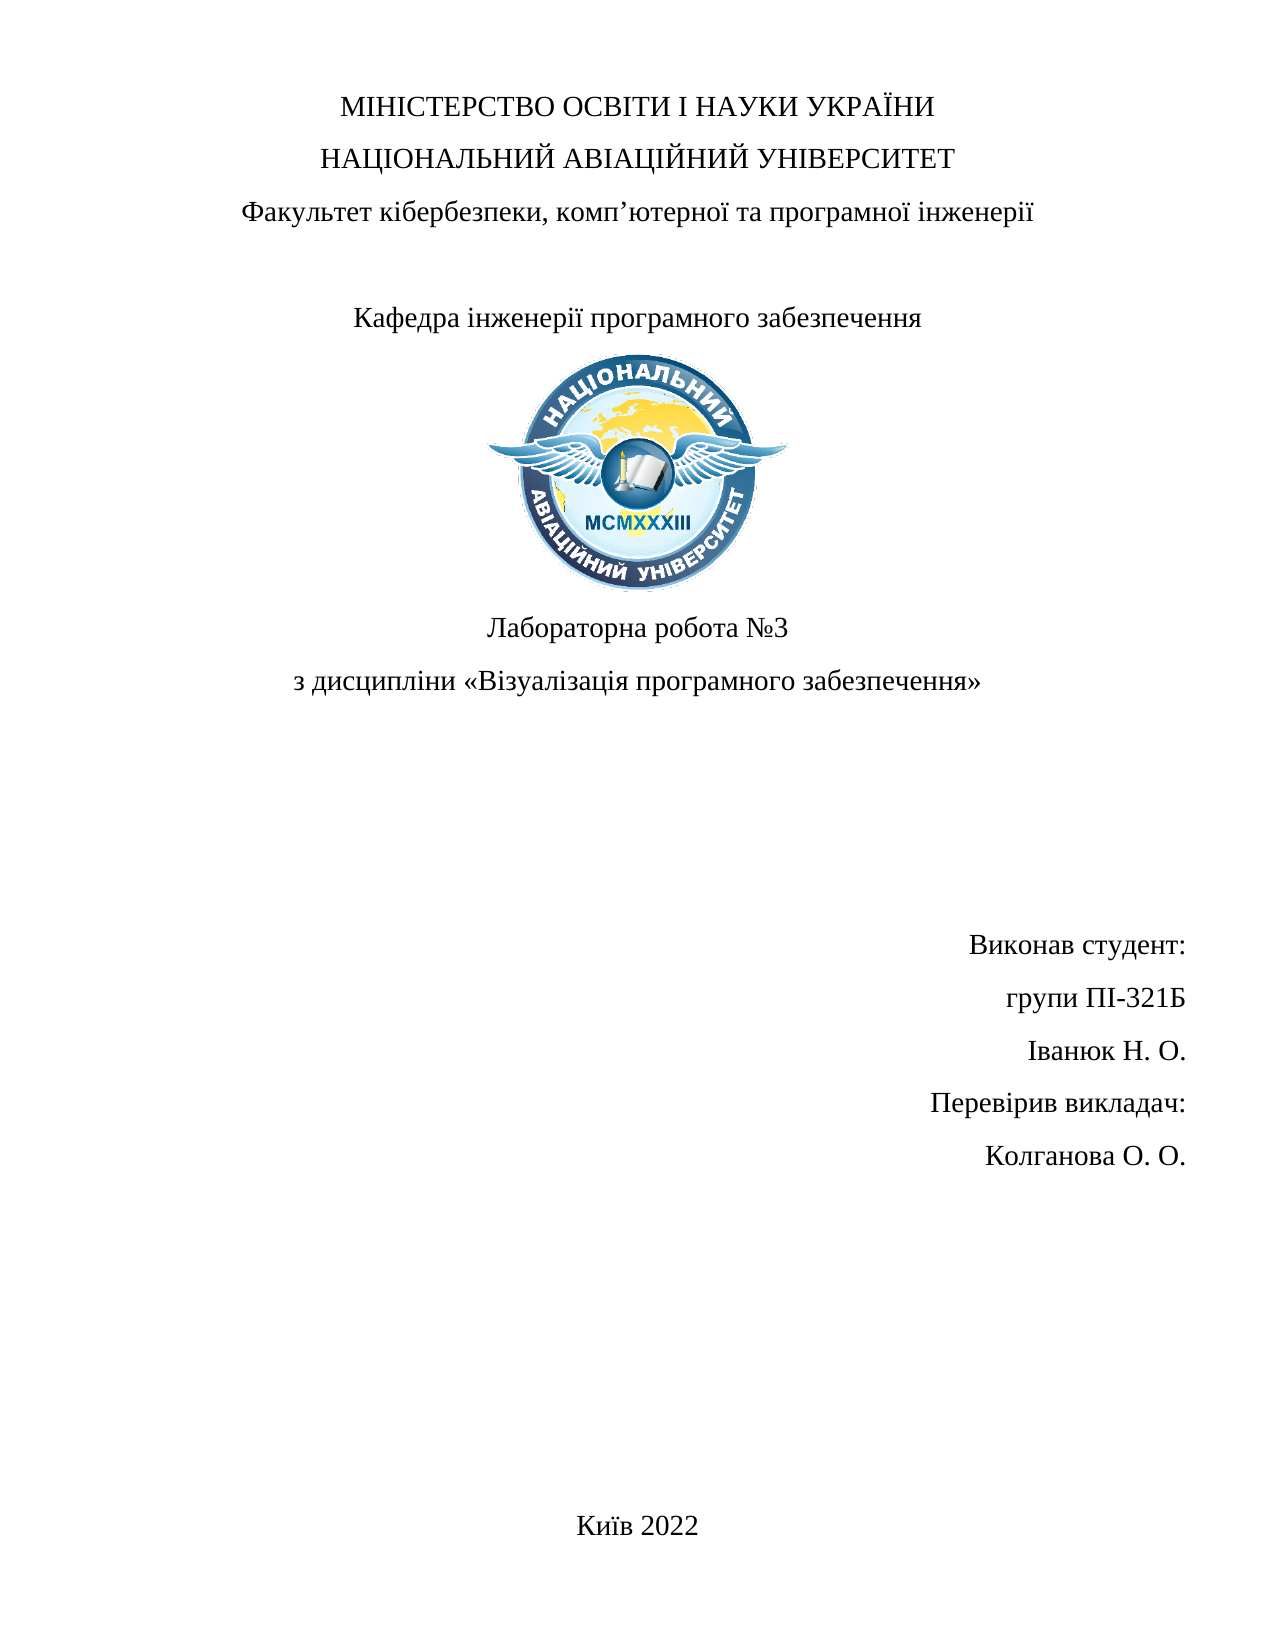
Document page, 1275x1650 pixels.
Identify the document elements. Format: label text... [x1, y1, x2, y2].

text Лабораторна робота №3 [89, 610, 1186, 644]
text з дисципліни «Візуалізація програмного забезпечення» [89, 663, 1186, 697]
text групи ПІ-321Б [89, 980, 1186, 1013]
text Іванюк Н. О. [89, 1033, 1186, 1066]
picture [486, 352, 789, 592]
text Колганова О. О. [89, 1138, 1186, 1172]
text Виконав студент: [89, 927, 1186, 961]
text Кафедра інженерії програмного забезпечення [89, 300, 1186, 333]
text НАЦІОНАЛЬНИЙ АВІАЦІЙНИЙ УНІВЕРСИТЕТ [89, 141, 1186, 175]
text Перевірив викладач: [89, 1086, 1186, 1119]
text МІНІСТЕРСТВО ОСВІТИ І НАУКИ УКРАЇНИ [89, 89, 1186, 122]
text Київ 2022 [89, 1508, 1186, 1542]
text Факультет кібербезпеки, комп’ютерної та програмної інженерії [89, 194, 1186, 228]
